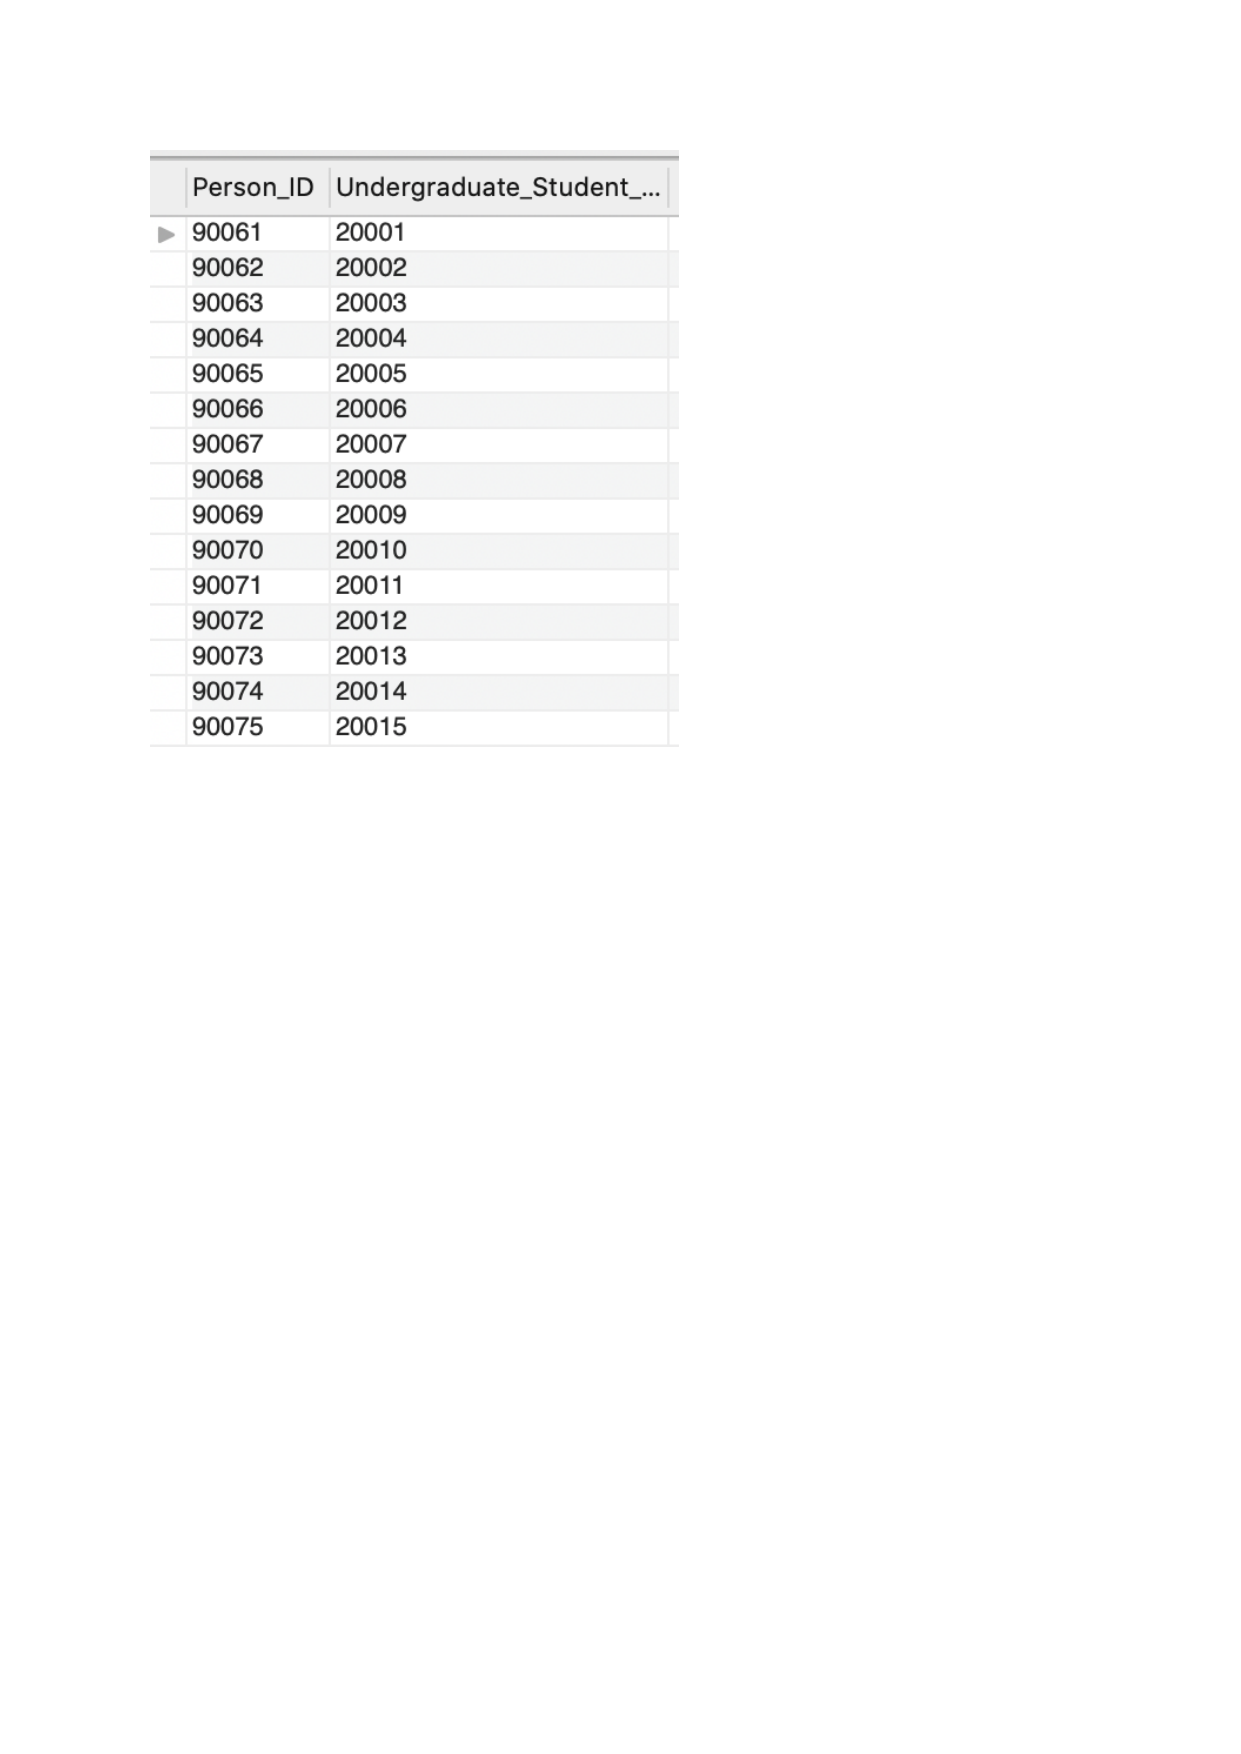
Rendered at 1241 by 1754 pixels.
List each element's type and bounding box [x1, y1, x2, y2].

picture [150, 150, 679, 747]
